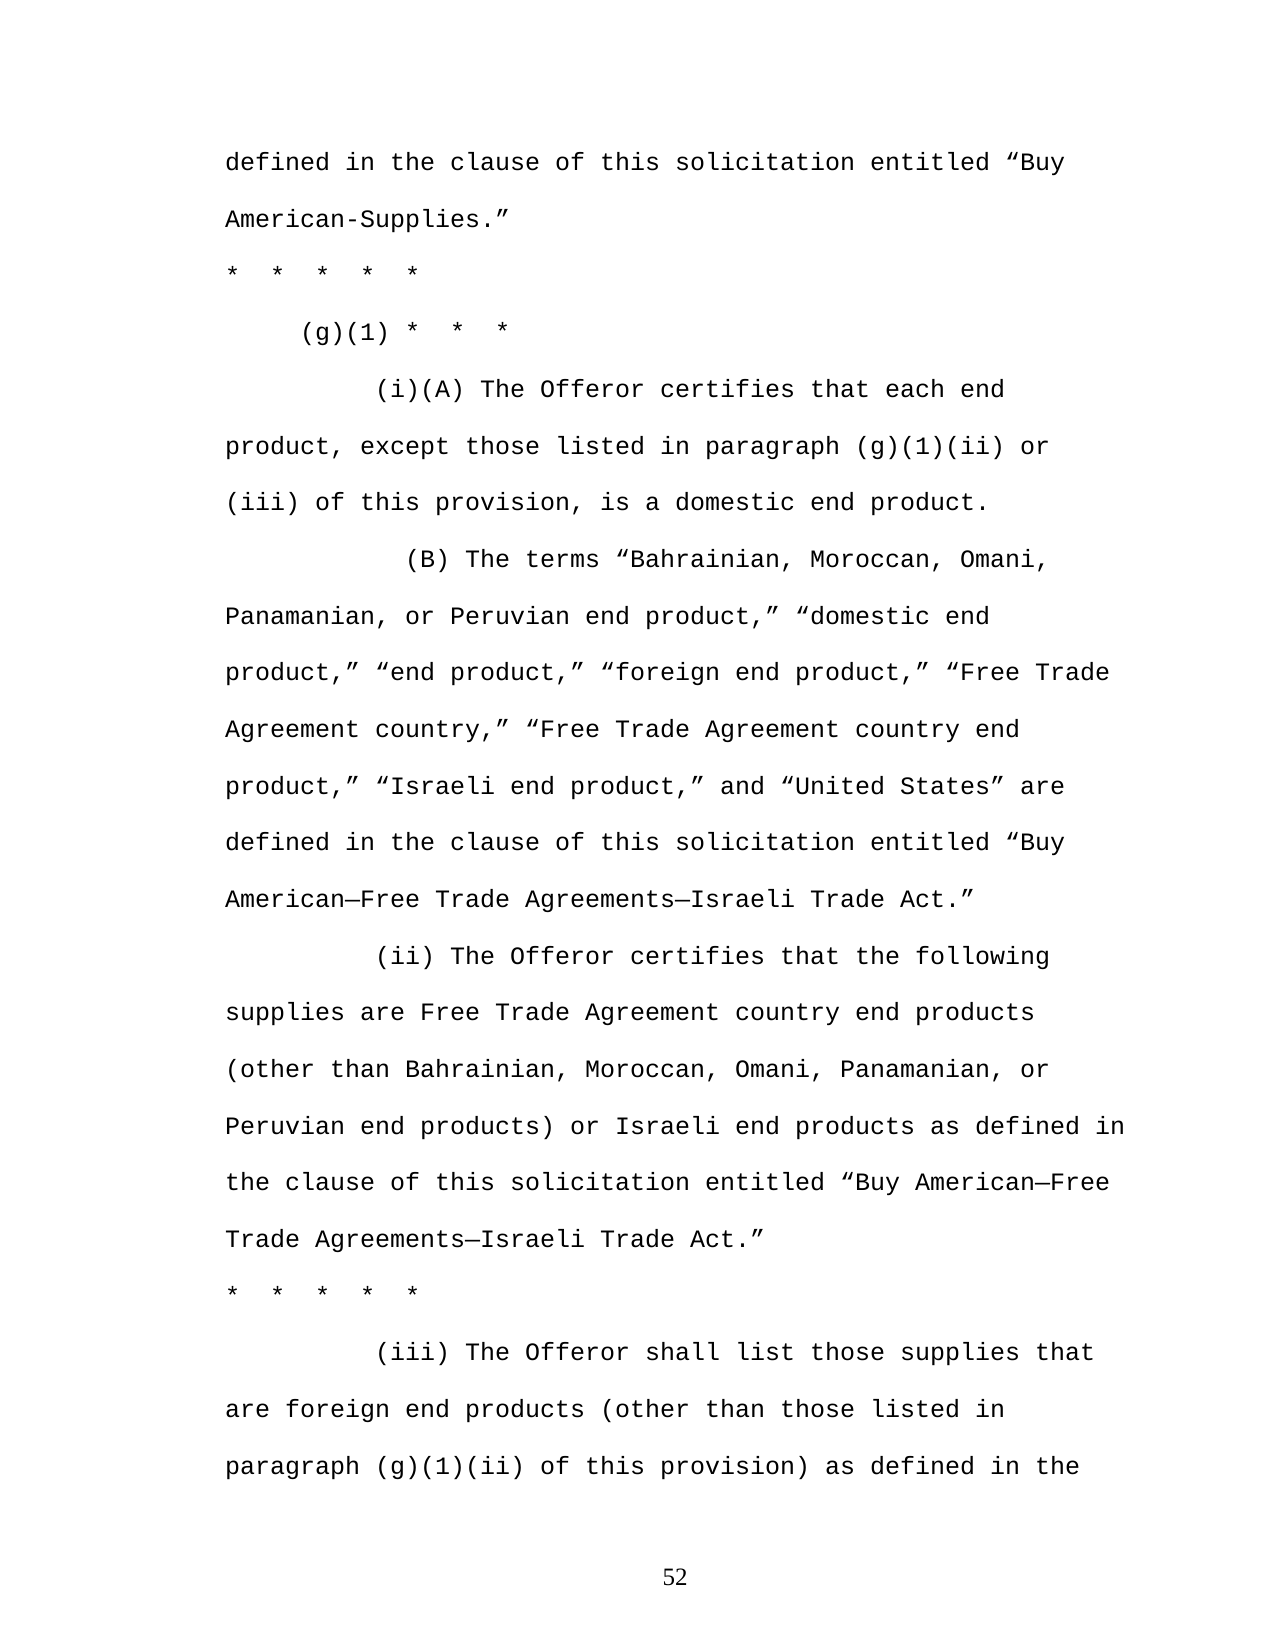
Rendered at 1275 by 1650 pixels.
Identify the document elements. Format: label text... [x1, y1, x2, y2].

text (B) The terms “Bahrainian, Moroccan, Omani, Panamanian, or Peruvian end product,” “domestic end product,” “end product,” “foreign end product,” “Free Trade Agreement country,” “Free Trade Agreement country end product,” “Israeli end product,” and “United States” are defined in the clause of this solicitation entitled “Buy American—Free Trade Agreements—Israeli Trade Act.” [225, 547, 1125, 915]
text (g)(1) * * * [225, 320, 1125, 348]
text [225, 150, 1125, 235]
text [225, 1340, 1125, 1482]
text (ii) The Offeror certifies that the following supplies are Free Trade Agreement country end products (other than Bahrainian, Moroccan, Omani, Panamanian, or Peruvian end products) or Israeli end products as defined in the clause of this solicitation entitled “Buy American—Free Trade Agreements—Israeli Trade Act.” [225, 943, 1125, 1255]
text (i)(A) The Offeror certifies that each end product, except those listed in paragraph (g)(1)(ii) or (iii) of this provision, is a domestic end product. [225, 377, 1125, 518]
text * * * * * [225, 263, 1125, 292]
text * * * * * [225, 1283, 1125, 1312]
